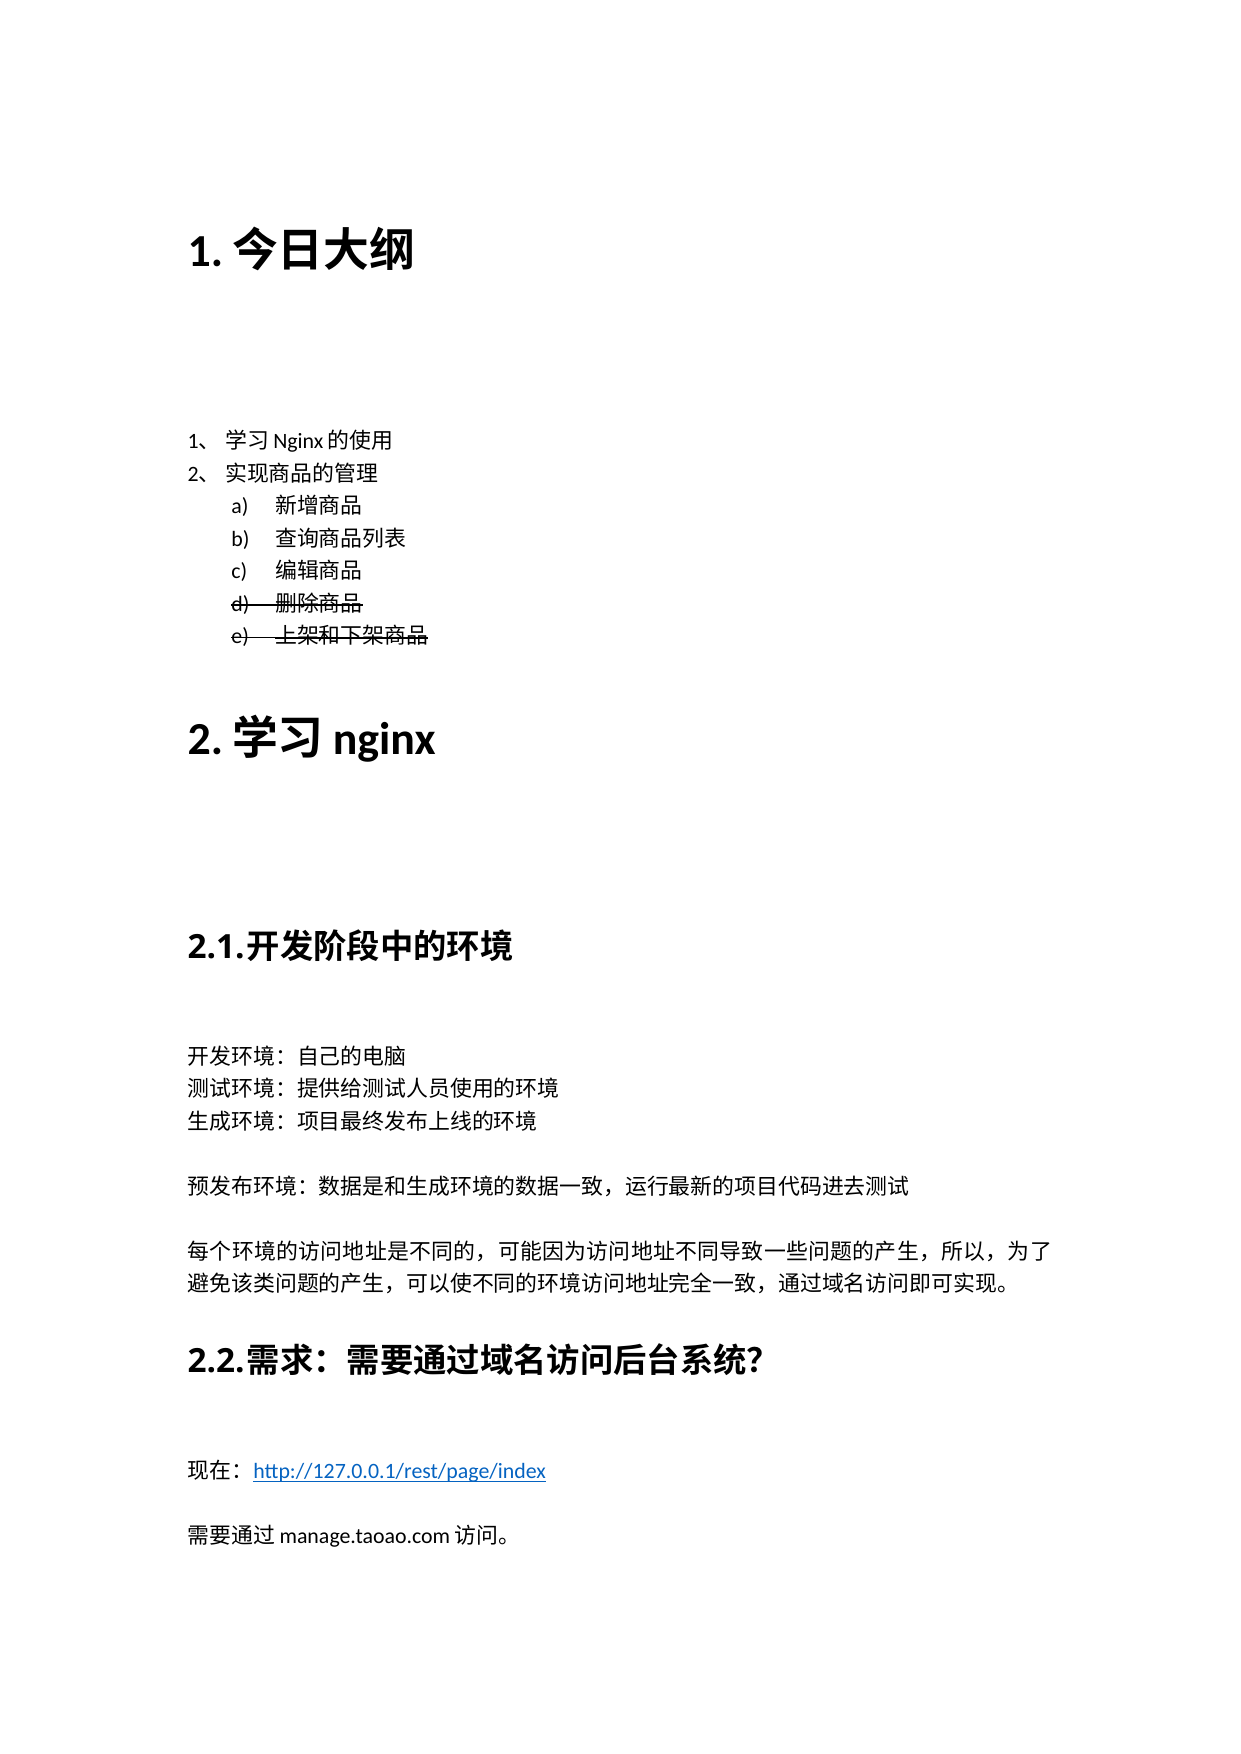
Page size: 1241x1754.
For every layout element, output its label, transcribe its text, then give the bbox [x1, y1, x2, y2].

text 测试环境：提供给测试人员使用的环境 [187, 1071, 1053, 1103]
text 生成环境：项目最终发布上线的环境 [187, 1103, 1053, 1136]
list 删除商品 [231, 585, 1053, 618]
subtitle 学习nginx [187, 686, 1053, 783]
text 开发环境：自己的电脑 [187, 1038, 1053, 1071]
list 查询商品列表 [231, 520, 1053, 553]
text 现在：http://127.0.0.1/rest/page/index [187, 1453, 1053, 1486]
list 学习Nginx的使用 [187, 423, 1053, 455]
text 预发布环境：数据是和生成环境的数据一致，运行最新的项目代码进去测试 [187, 1168, 1053, 1201]
list 新增商品 [231, 488, 1053, 520]
subtitle 开发阶段中的环境 [187, 911, 1053, 976]
list 编辑商品 [231, 553, 1053, 585]
subtitle 今日大纲 [187, 197, 1053, 295]
list 上架和下架商品 [231, 618, 1053, 650]
list 实现商品的管理 [187, 455, 1053, 488]
subtitle 需求：需要通过域名访问后台系统？ [187, 1326, 1053, 1391]
text 每个环境的访问地址是不同的，可能因为访问地址不同导致一些问题的产生，所以，为了避免该类问题的产生，可以使不同的环境访问地址完全一致，通过域名访问即可实现。 [187, 1233, 1053, 1298]
text 需要通过manage.taoao.com访问。 [187, 1518, 1053, 1551]
